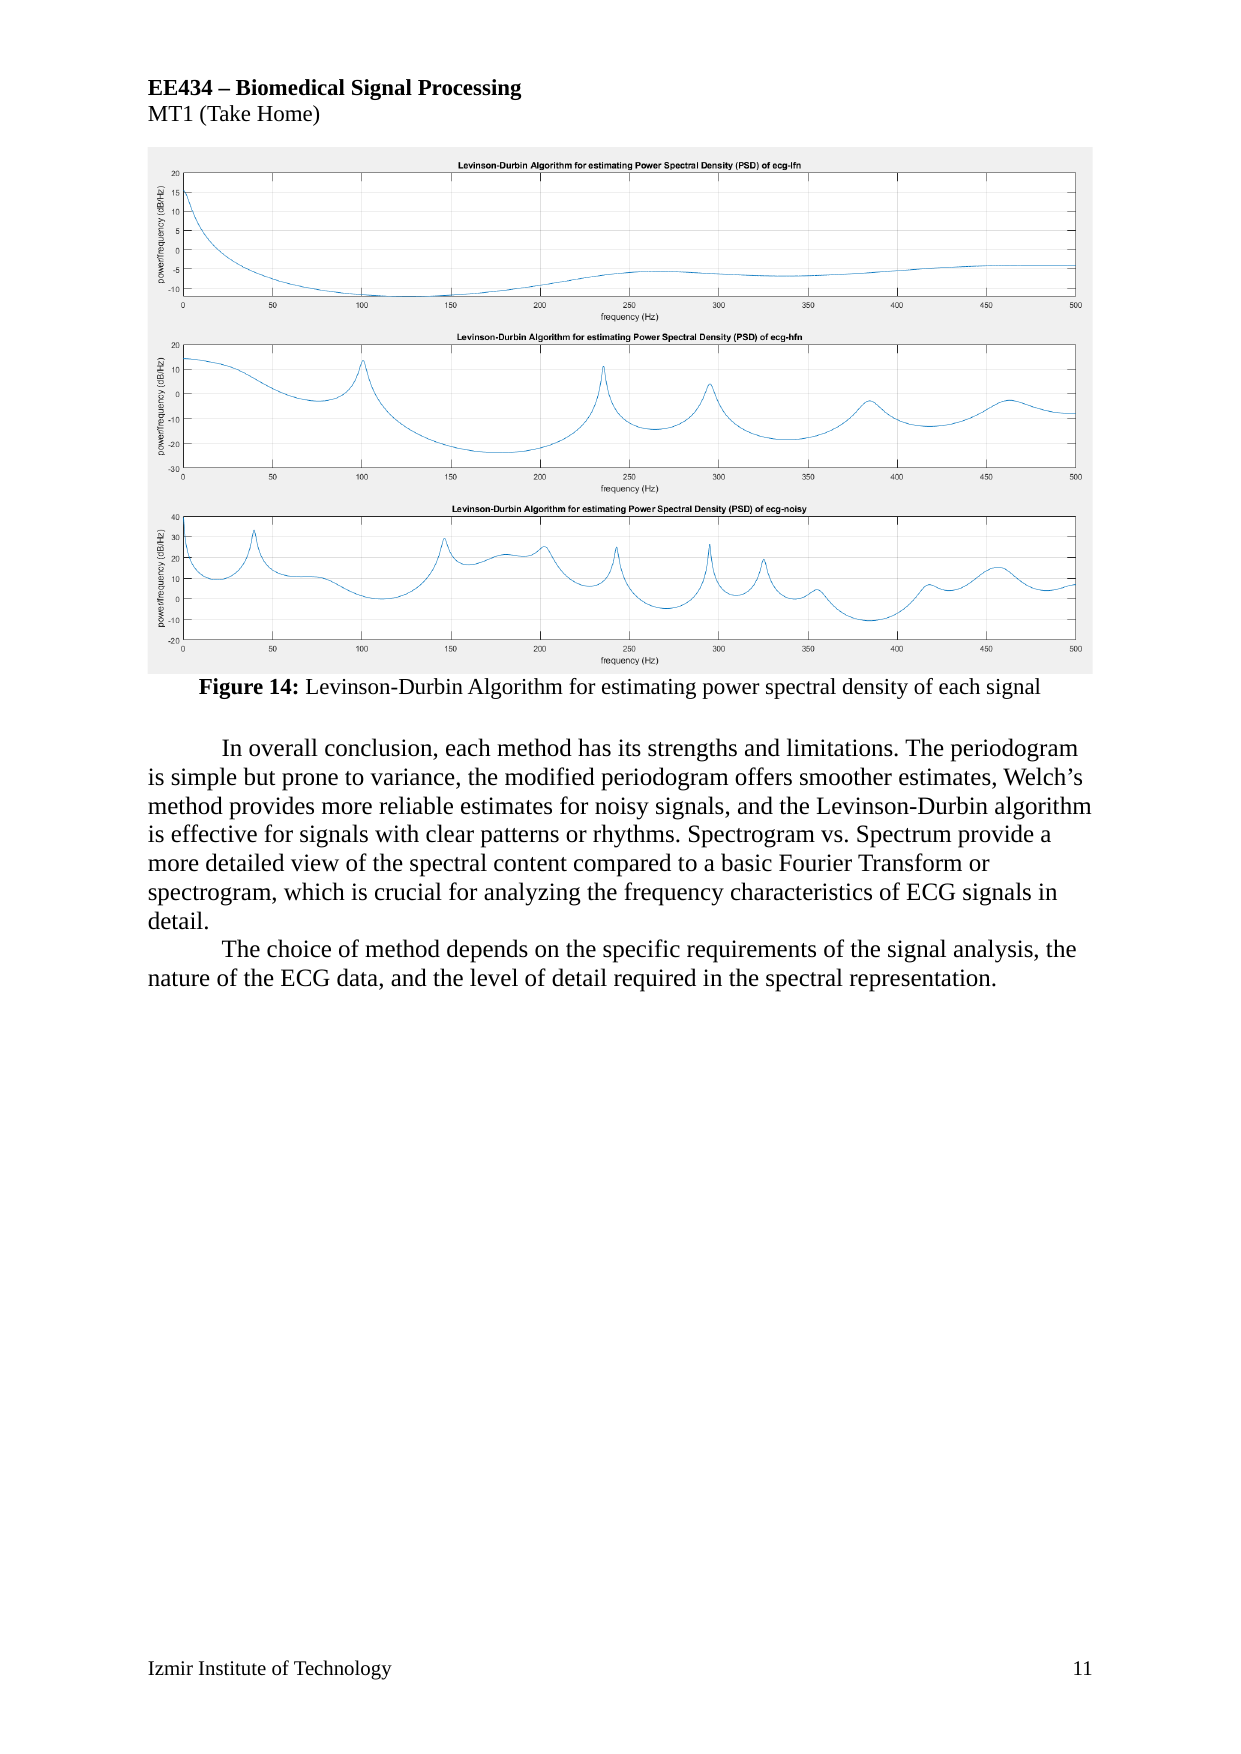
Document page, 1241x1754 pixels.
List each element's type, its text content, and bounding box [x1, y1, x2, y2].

text In overall conclusion, each method has its strengths and limitations. The periodogram is simple but prone to variance, the modified periodogram offers smoother estimates, Welch’s method provides more reliable estimates for noisy signals, and the Levinson-Durbin algorithm is effective for signals with clear patterns or rhythms. Spectrogram vs. Spectrum provide a more detailed view of the spectral content compared to a basic Fourier Transform or spectrogram, which is crucial for analyzing the frequency characteristics of ECG signals in detail. [148, 733, 1093, 934]
picture [147, 147, 1093, 674]
text Figure 14: Levinson-Durbin Algorithm for estimating power spectral density of each signal [148, 674, 1093, 700]
text The choice of method depends on the specific requirements of the signal analysis, the nature of the ECG data, and the level of detail required in the spectral representation. [148, 934, 1093, 992]
